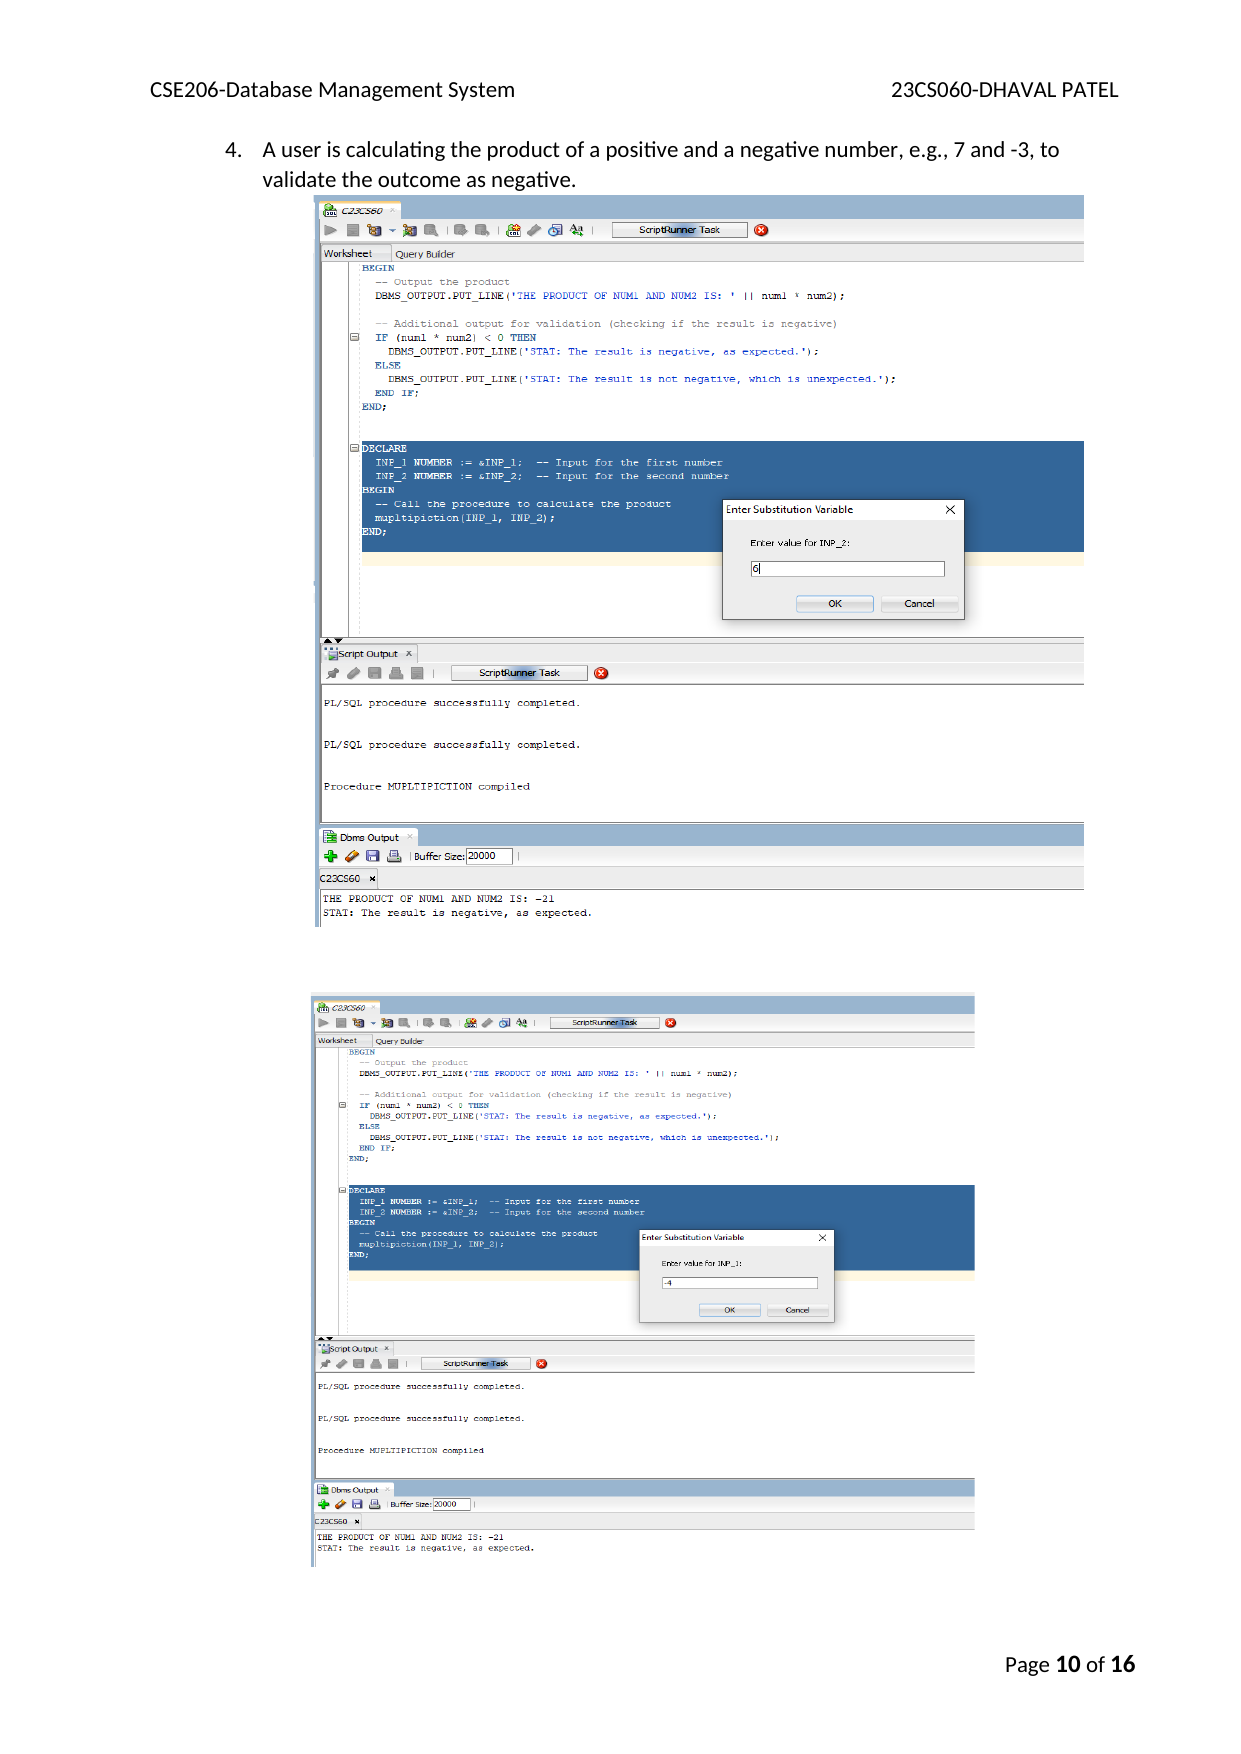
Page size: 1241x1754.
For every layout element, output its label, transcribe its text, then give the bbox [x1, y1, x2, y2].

picture [313, 195, 1084, 927]
list A user is calculating the product of a positive and a negative number, e.g., 7 and -3, to validate the outcome as negative. [225, 135, 1135, 193]
picture [310, 992, 975, 1567]
